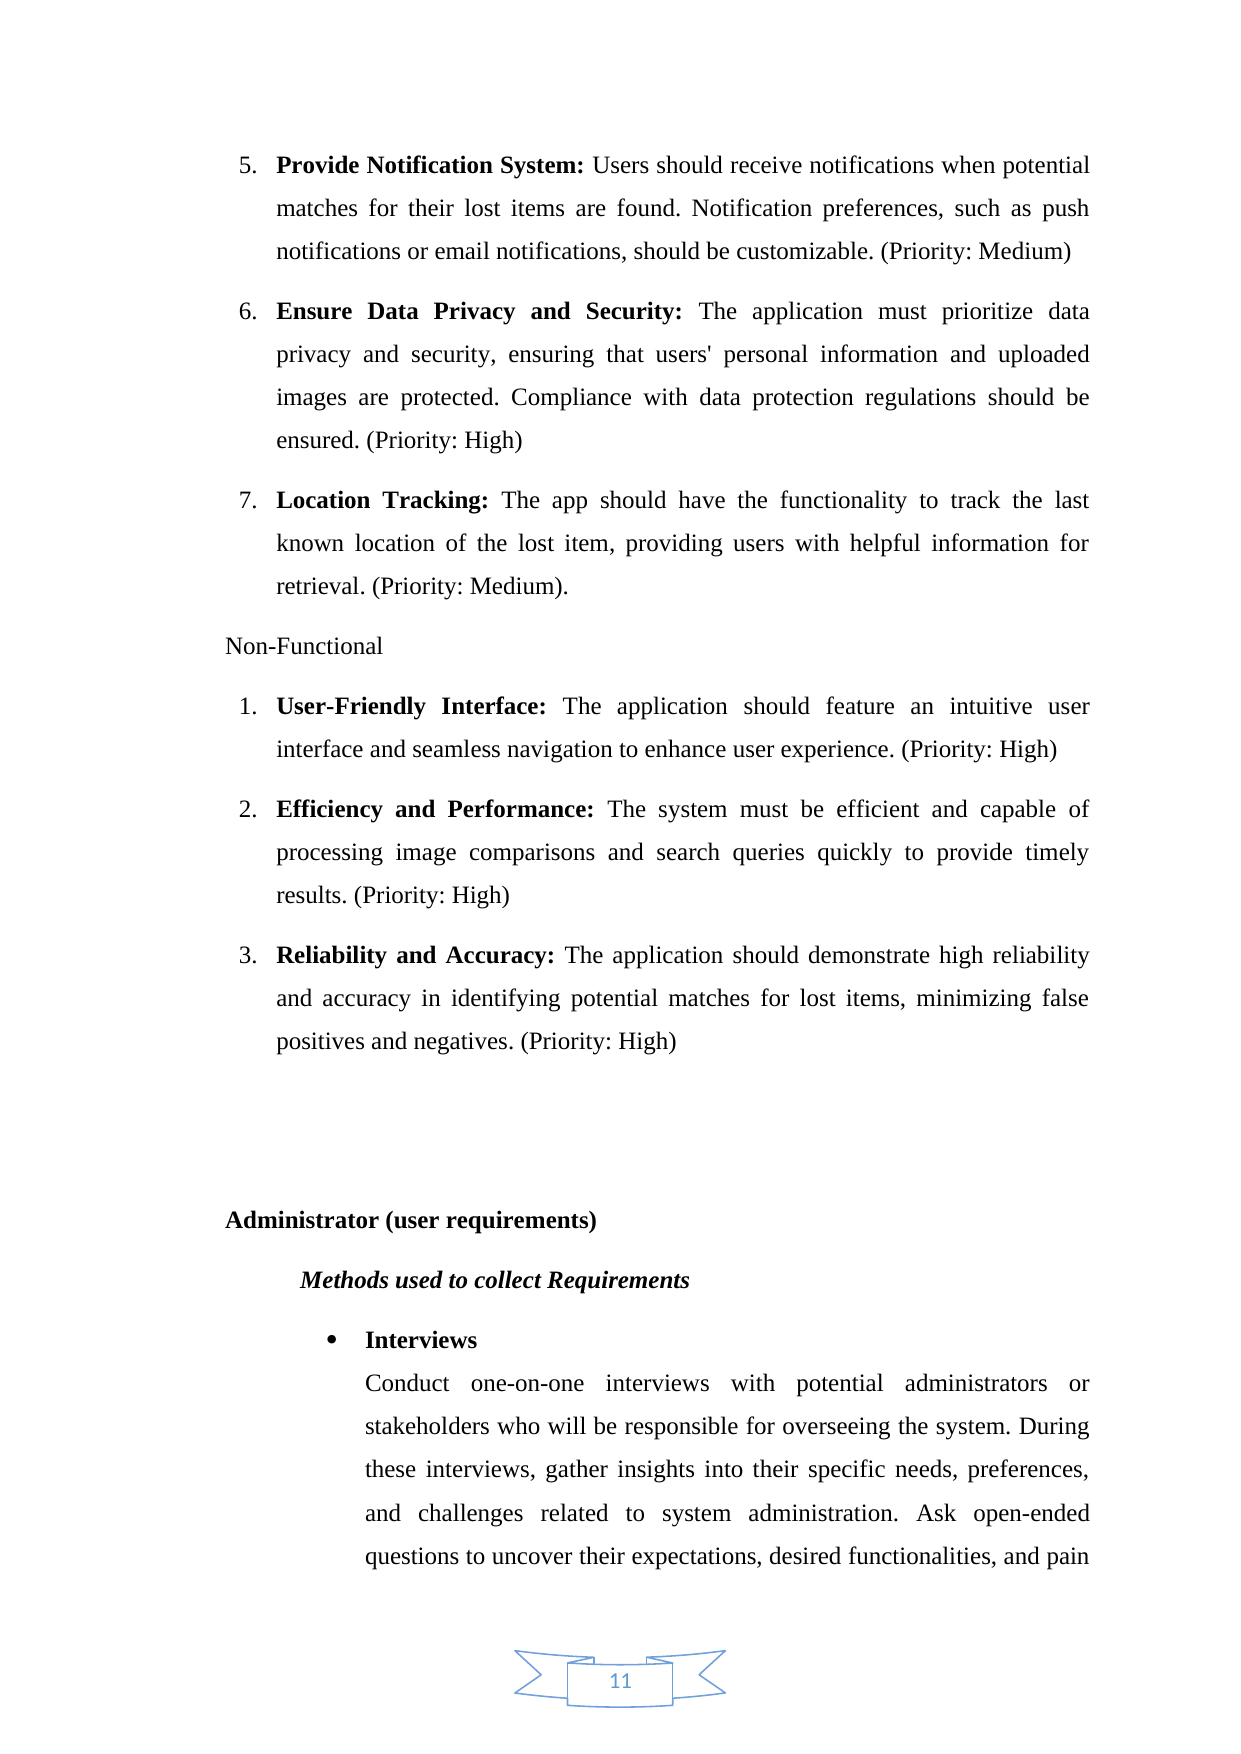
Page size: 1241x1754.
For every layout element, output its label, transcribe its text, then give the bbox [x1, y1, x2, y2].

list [365, 1368, 1090, 1569]
list Efficiency and Performance: The system must be efficient and capable of processing image comparisons and search queries quickly to provide timely results. (Priority: High) [238, 794, 1090, 909]
list Provide Notification System: Users should receive notifications when potential matches for their lost items are found. Notification preferences, such as push notifications or email notifications, should be customizable. (Priority: Medium) [238, 150, 1090, 265]
subtitle Administrator (user requirements) [150, 1206, 1090, 1234]
subtitle Methods used to collect Requirements [225, 1265, 1090, 1294]
list Interviews [327, 1325, 1090, 1354]
text Non-Functional [150, 631, 1090, 660]
list Location Tracking: The app should have the functionality to track the last known location of the lost item, providing users with helpful information for retrieval. (Priority: Medium). [238, 485, 1090, 600]
list User-Friendly Interface: The application should feature an intuitive user interface and seamless navigation to enhance user experience. (Priority: High) [238, 691, 1090, 763]
list Reliability and Accuracy: The application should demonstrate high reliability and accuracy in identifying potential matches for lost items, minimizing false positives and negatives. (Priority: High) [238, 940, 1090, 1055]
list Ensure Data Privacy and Security: The application must prioritize data privacy and security, ensuring that users' personal information and uploaded images are protected. Compliance with data protection regulations should be ensured. (Priority: High) [238, 296, 1090, 454]
